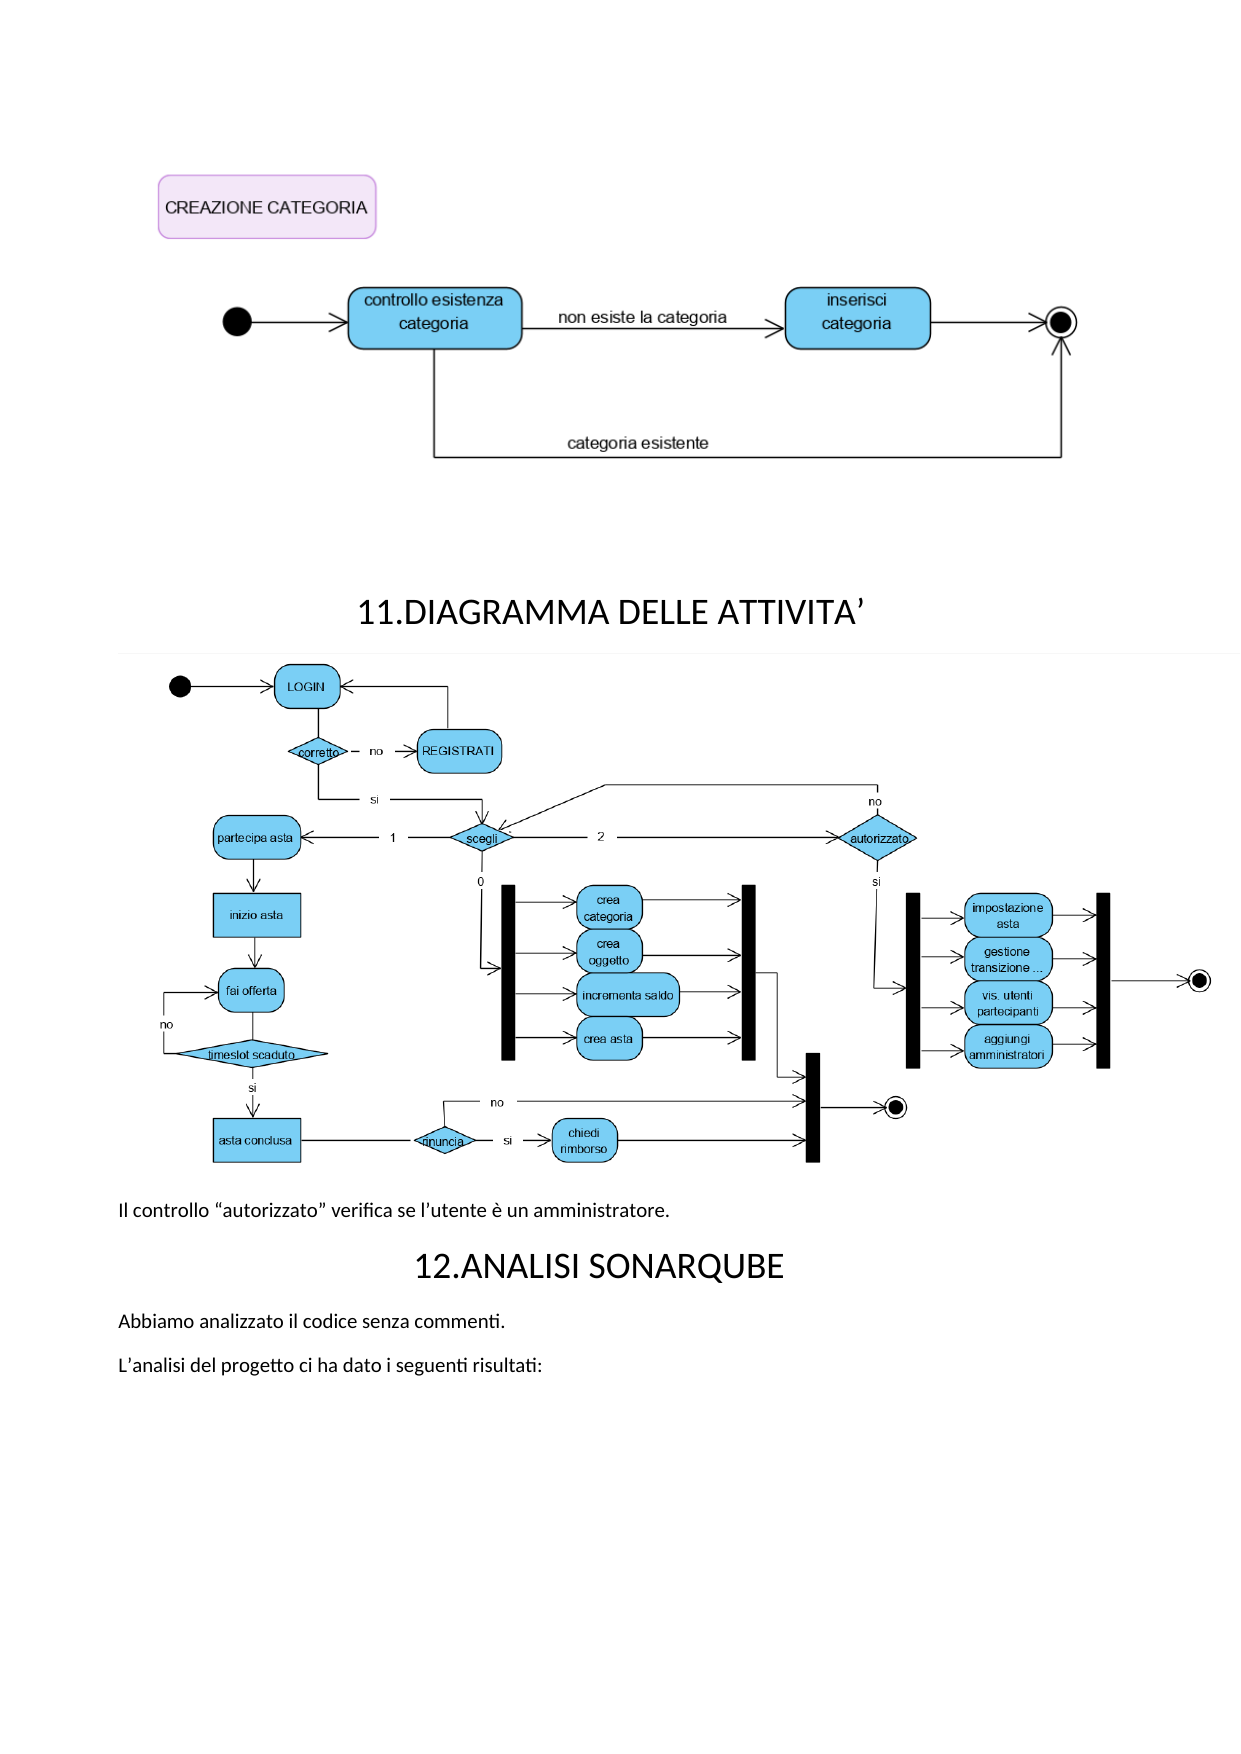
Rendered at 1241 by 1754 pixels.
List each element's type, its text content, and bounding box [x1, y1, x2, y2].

picture [118, 147, 1122, 503]
text L’analisi del progetto ci ha dato i seguenti risultati: [118, 1352, 1122, 1377]
text Il controllo “autorizzato” verifica se l’utente è un amministratore. [118, 1198, 1122, 1223]
text Abbiamo analizzato il codice senza commenti. [118, 1308, 1122, 1333]
picture [118, 653, 1241, 1179]
text 11.DIAGRAMMA DELLE ATTIVITA’ [339, 588, 1122, 633]
text 12.ANALISI SONARQUBE [413, 1242, 1122, 1287]
